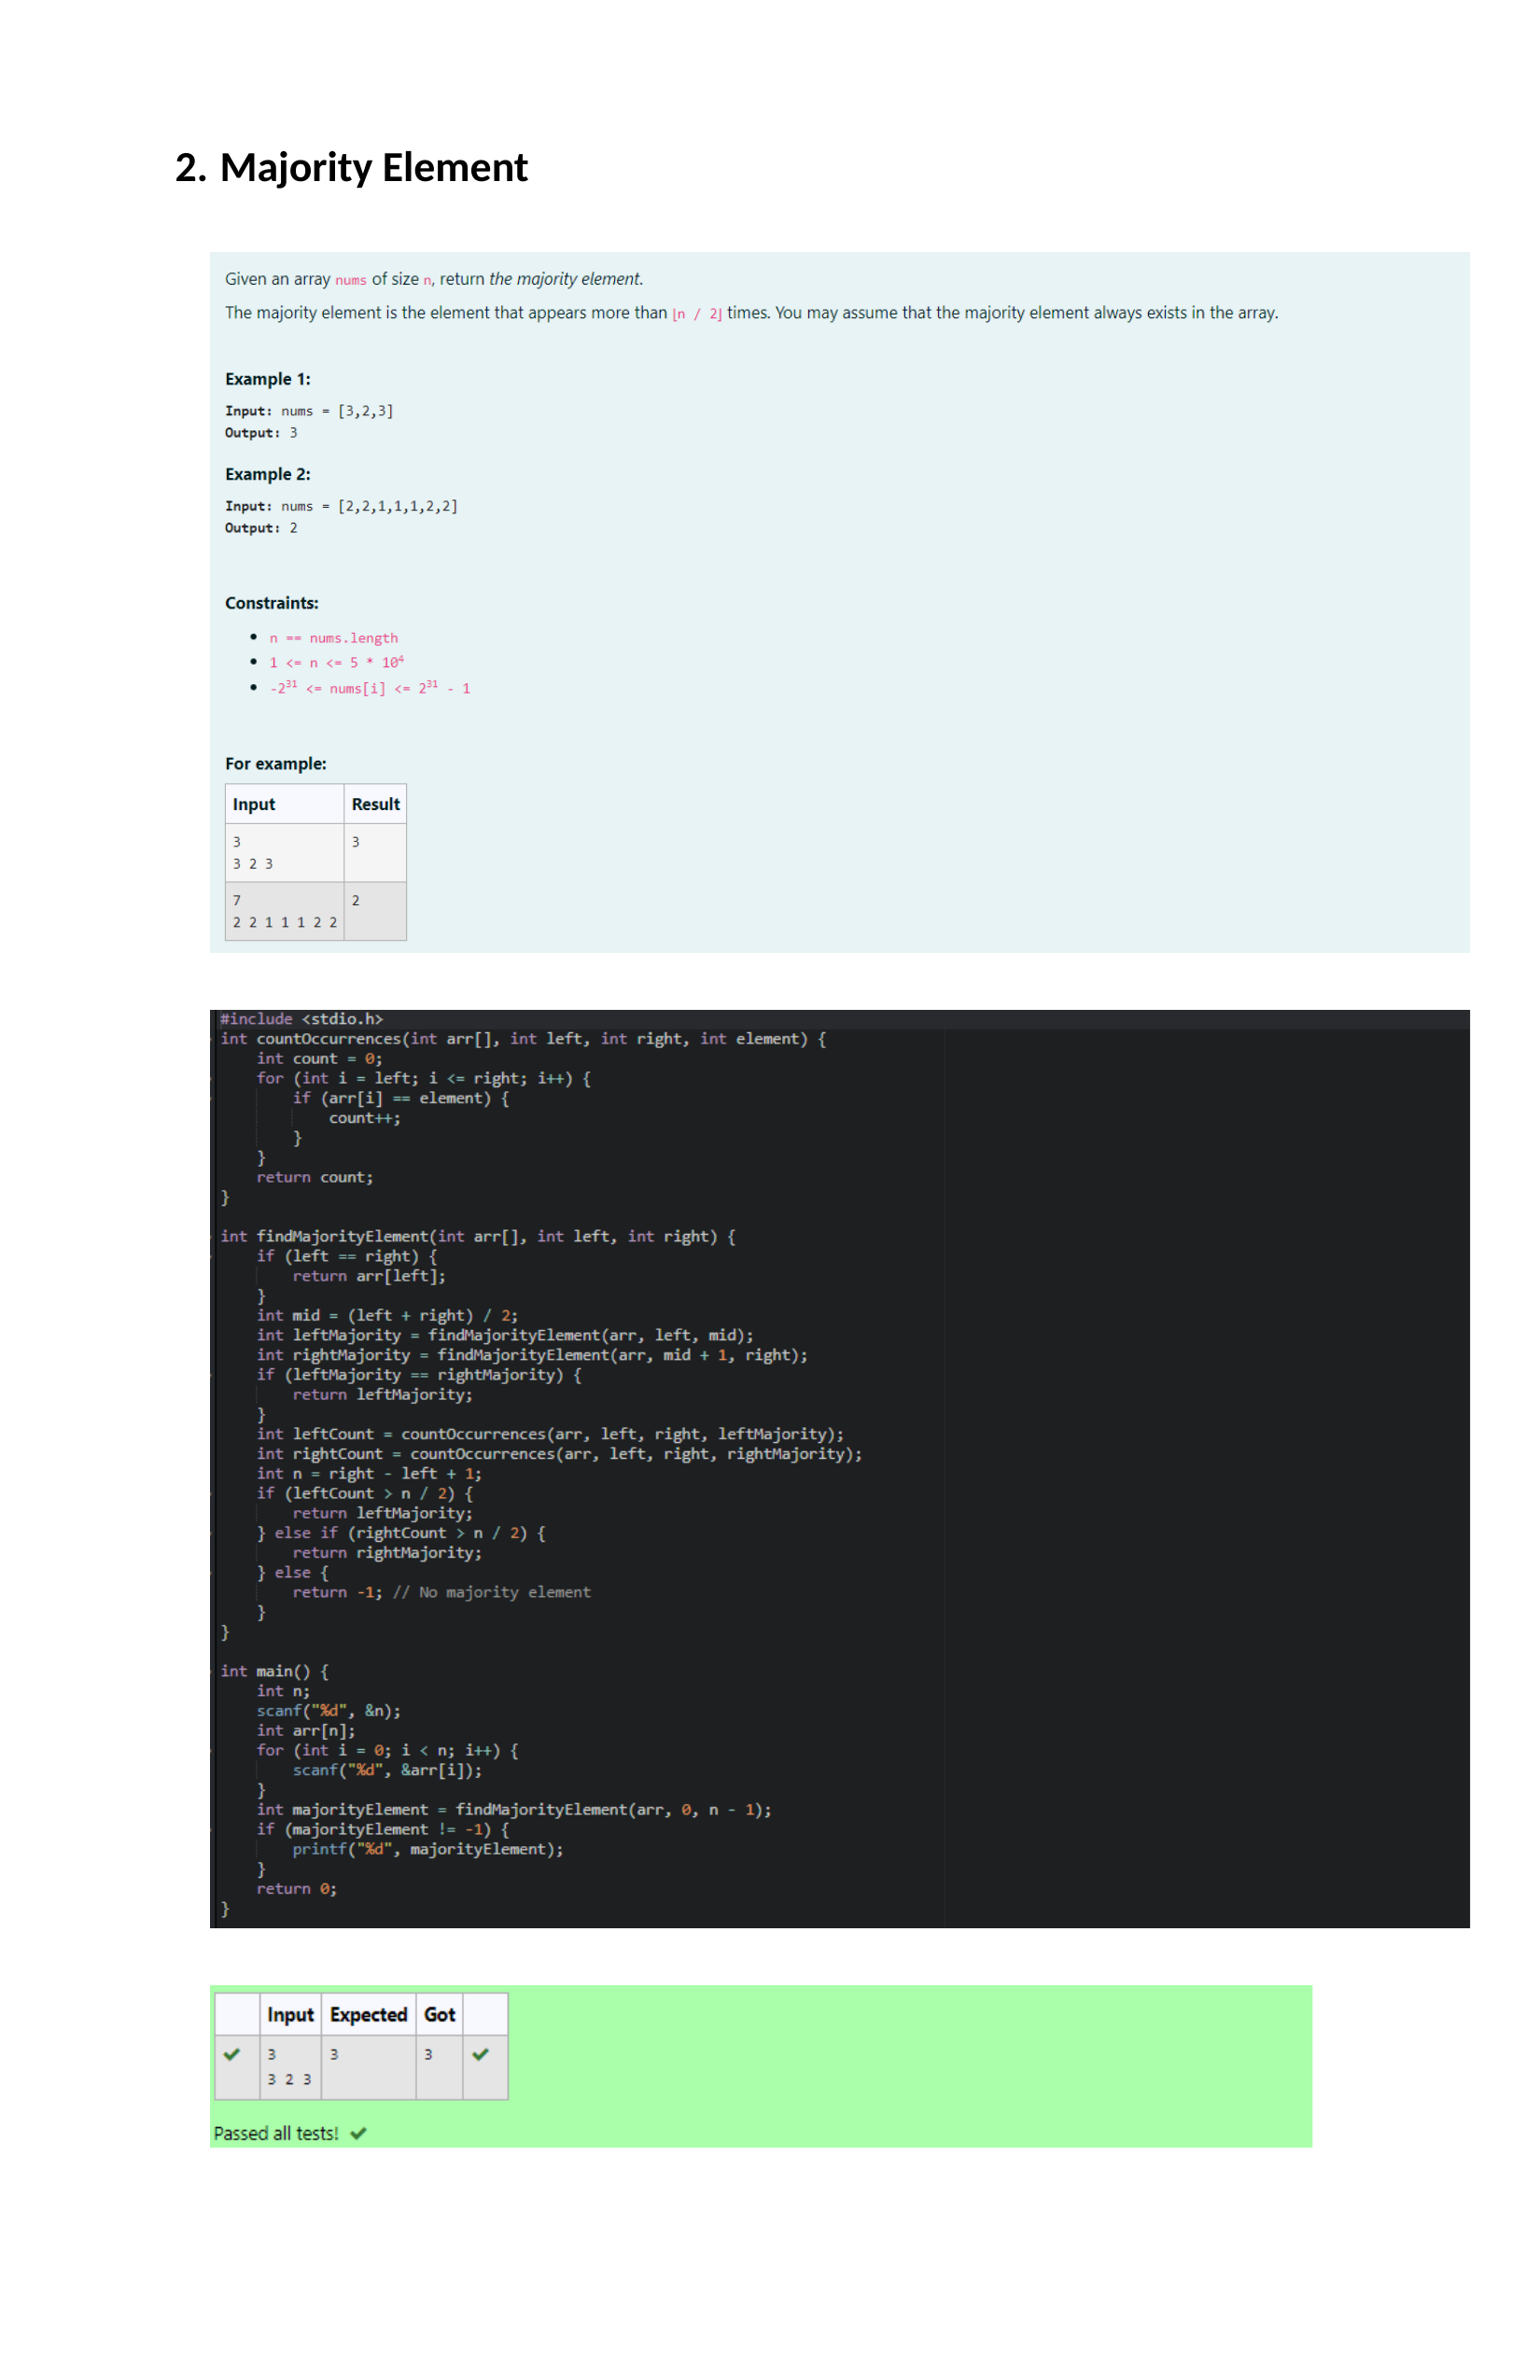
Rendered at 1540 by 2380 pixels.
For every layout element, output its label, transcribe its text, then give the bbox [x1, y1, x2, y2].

list Majority Element [175, 140, 1400, 192]
picture [210, 1010, 1470, 1928]
picture [210, 252, 1470, 953]
picture [210, 1985, 1313, 2148]
